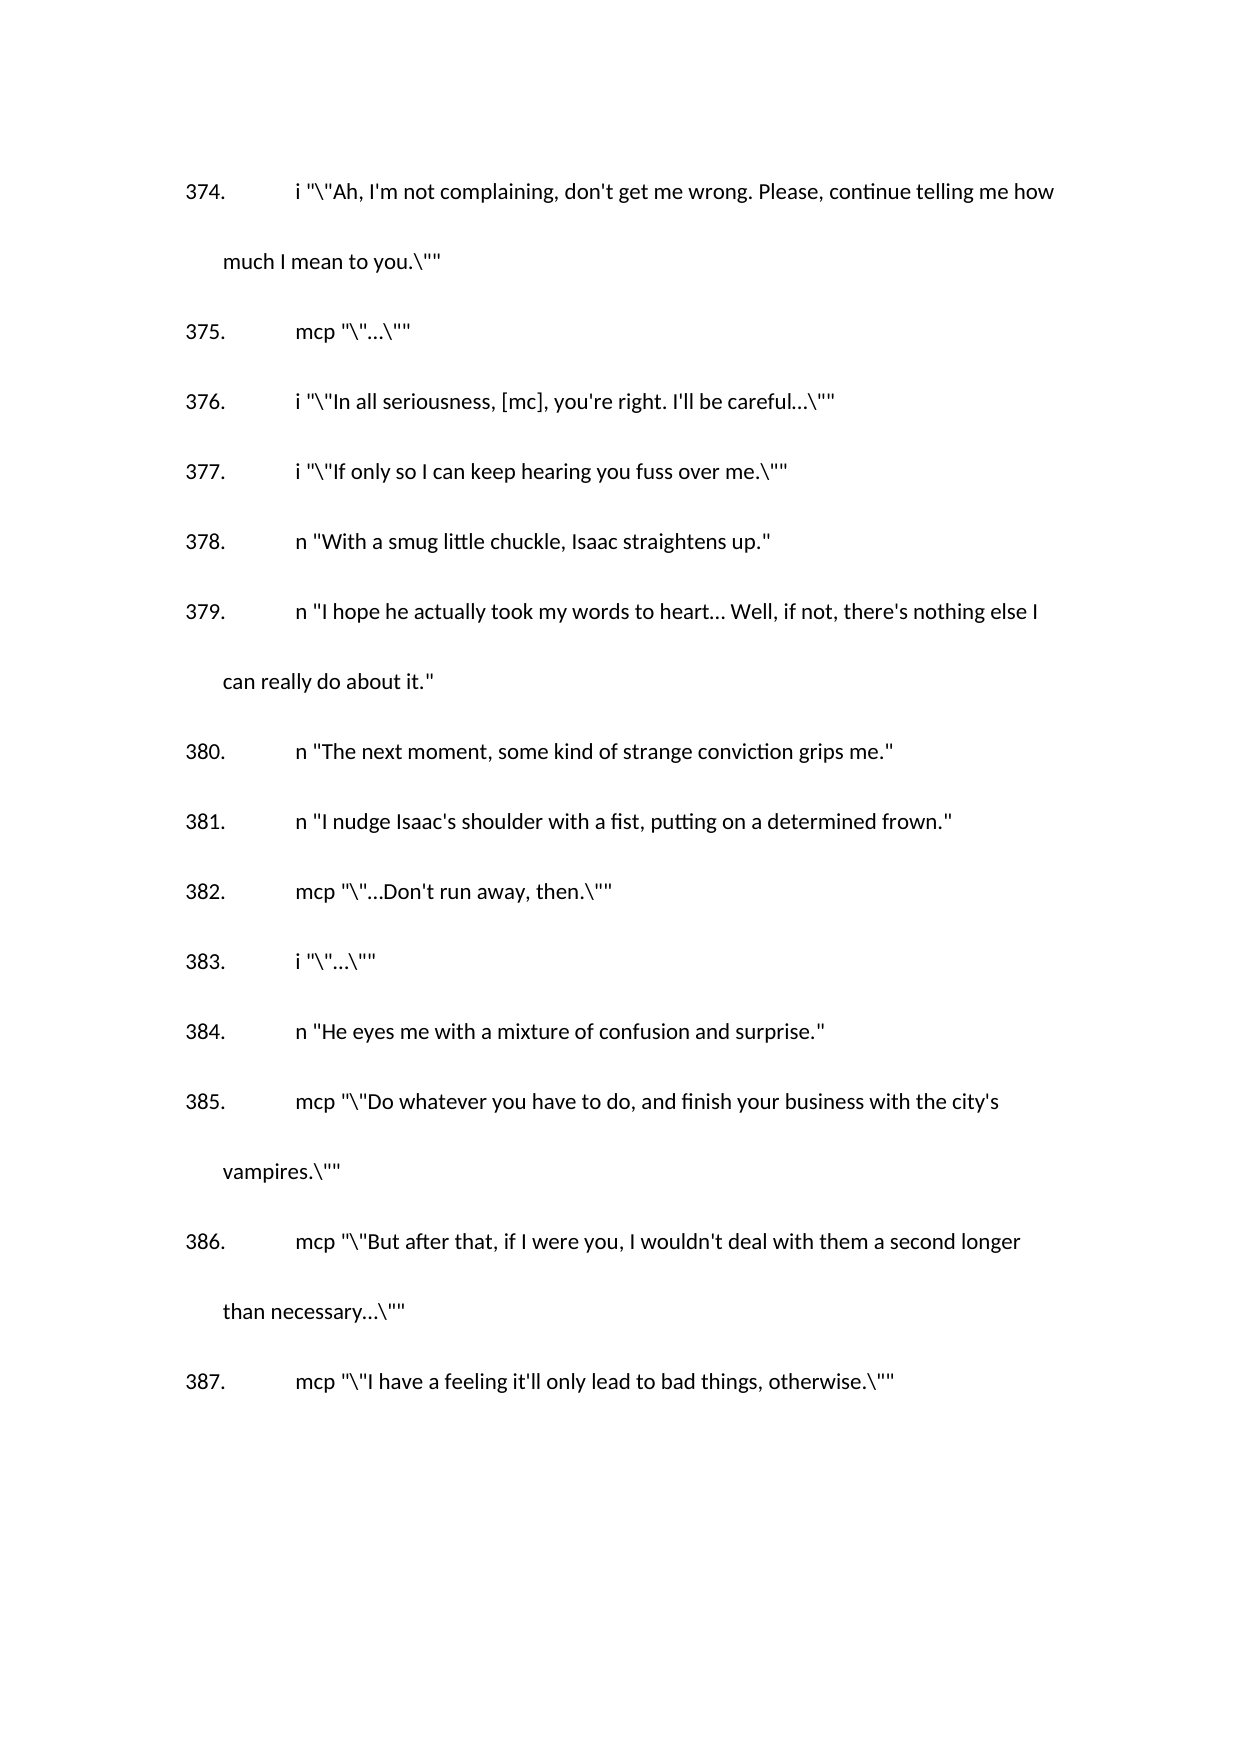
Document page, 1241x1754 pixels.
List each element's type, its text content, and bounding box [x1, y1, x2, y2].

list n "I hope he actually took my words to heart… Well, if not, there's nothing else I can really do about it." [185, 597, 1063, 695]
list mcp "\"…Don't run away, then.\"" [185, 877, 1063, 905]
list n "The next moment, some kind of strange conviction grips me." [185, 737, 1063, 765]
list mcp "\"Do whatever you have to do, and finish your business with the city's vampires.\"" [185, 1087, 1063, 1185]
list mcp "\"But after that, if I were you, I wouldn't deal with them a second longer than necessary…\"" [185, 1227, 1063, 1325]
list mcp "\"I have a feeling it'll only lead to bad things, otherwise.\"" [185, 1367, 1063, 1395]
list n "With a smug little chuckle, Isaac straightens up." [185, 527, 1063, 555]
list i "\"…\"" [185, 947, 1063, 975]
list i "\"In all seriousness, [mc], you're right. I'll be careful…\"" [185, 387, 1063, 415]
list n "He eyes me with a mixture of confusion and surprise." [185, 1017, 1063, 1045]
list i "\"Ah, I'm not complaining, don't get me wrong. Please, continue telling me how much I mean to you.\"" [185, 177, 1063, 275]
list n "I nudge Isaac's shoulder with a fist, putting on a determined frown." [185, 807, 1063, 835]
list mcp "\"…\"" [185, 317, 1063, 345]
list i "\"If only so I can keep hearing you fuss over me.\"" [185, 457, 1063, 485]
